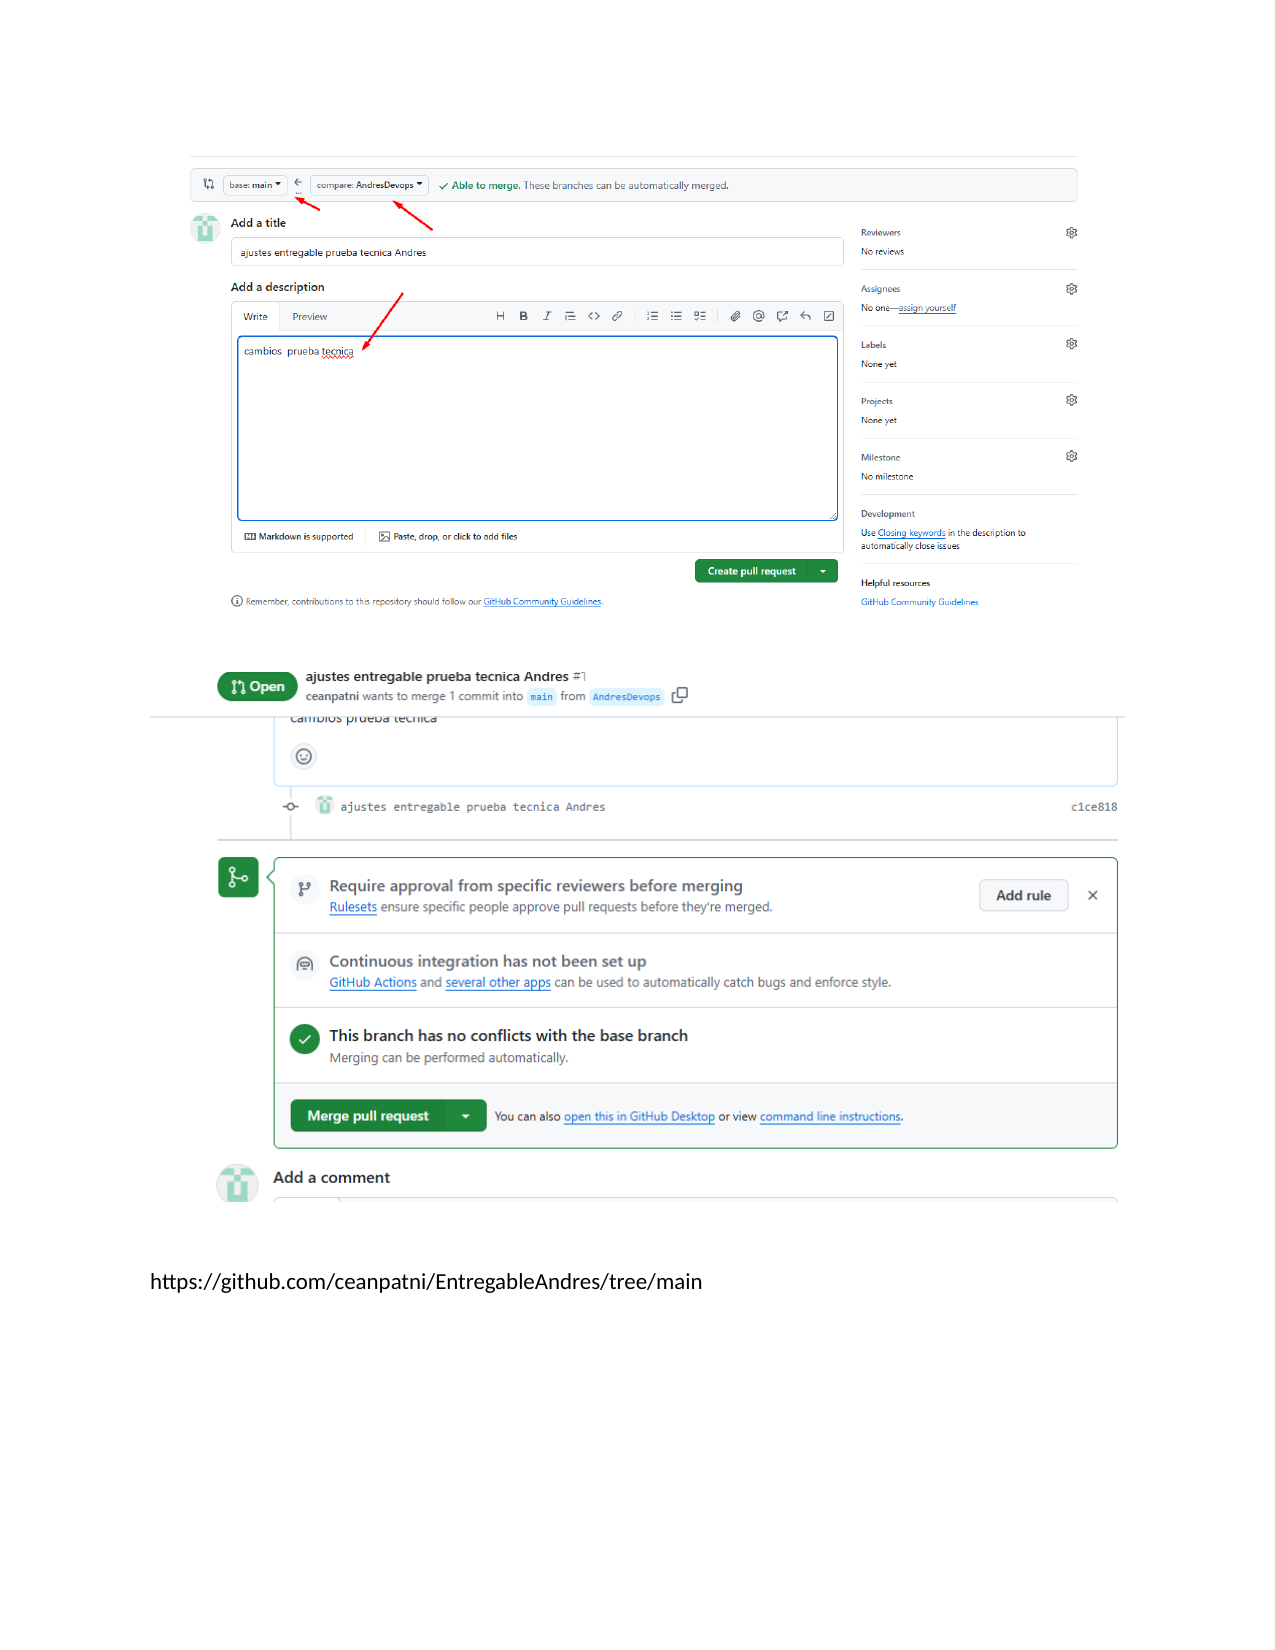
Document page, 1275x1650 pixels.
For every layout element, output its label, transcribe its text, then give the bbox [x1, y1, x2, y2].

text https://github.com/ceanpatni/EntregableAndres/tree/main [150, 1267, 1125, 1296]
picture [150, 672, 1125, 1202]
picture [150, 150, 1125, 607]
